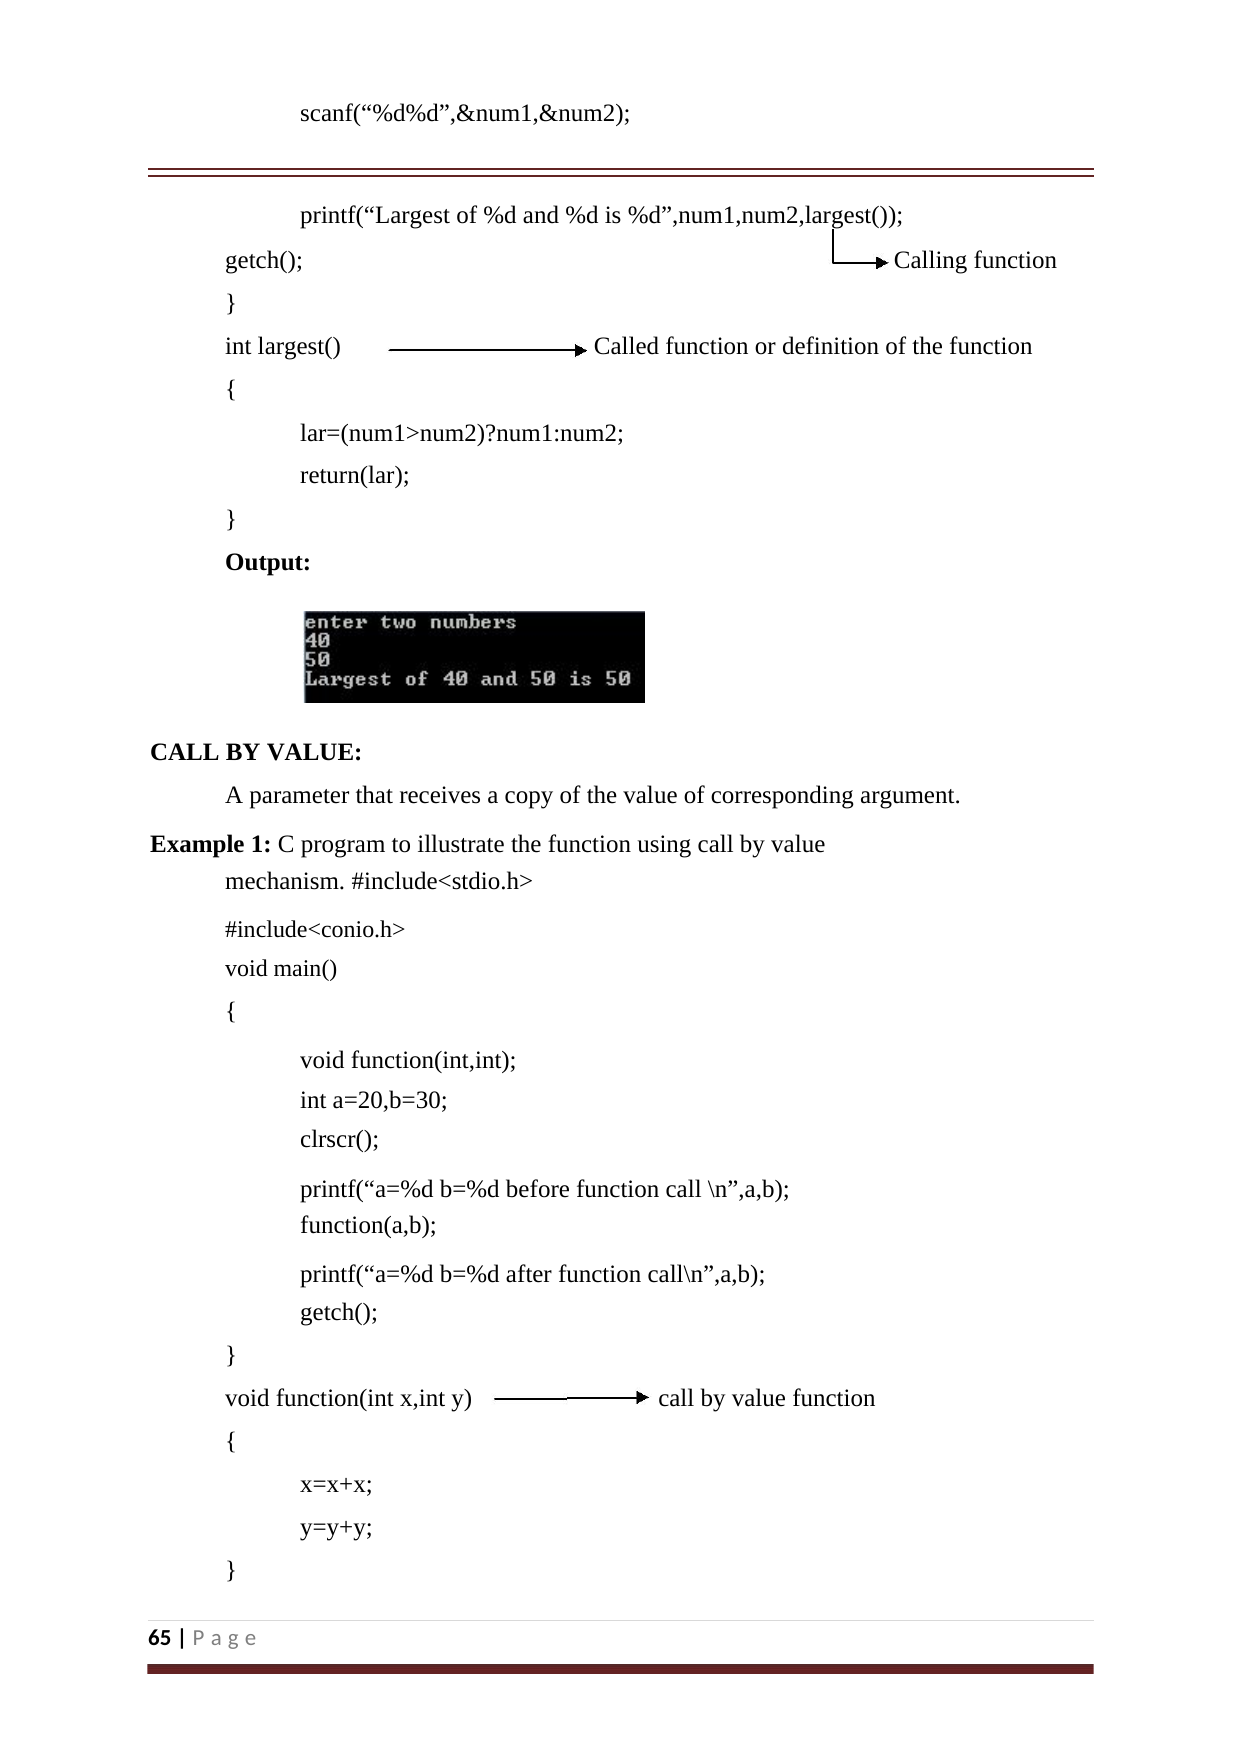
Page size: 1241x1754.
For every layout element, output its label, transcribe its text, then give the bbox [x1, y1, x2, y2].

text A parameter that receives a copy of the value of corresponding argument. [225, 780, 1094, 809]
text } [225, 1340, 1094, 1368]
text x=x+x; [300, 1469, 1094, 1498]
picture [491, 1387, 652, 1407]
text #include<conio.h> void main() [225, 915, 413, 981]
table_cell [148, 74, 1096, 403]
text Output: [225, 547, 1094, 575]
picture [303, 611, 645, 703]
text y=y+y; [300, 1512, 1094, 1541]
text { [225, 1426, 1094, 1454]
picture [147, 1664, 1094, 1674]
text return(lar); [300, 461, 1094, 489]
text Example 1: C program to illustrate the function using call by value mechanism. #include<stdio.h> [150, 829, 951, 895]
text { [225, 996, 1094, 1024]
text printf(“a=%d b=%d after function call\n”,a,b); getch(); [300, 1259, 767, 1326]
text void function(int,int); int a=20,b=30; clrscr(); [300, 1045, 517, 1153]
text } [225, 504, 1094, 532]
text lar=(num1>num2)?num1:num2; [300, 418, 1094, 446]
text } [225, 1555, 1094, 1584]
text void function(int x,int y) call by value function [225, 1383, 1094, 1412]
text printf(“a=%d b=%d before function call \n”,a,b); function(a,b); [300, 1174, 790, 1239]
text CALL BY VALUE: [150, 737, 1094, 766]
